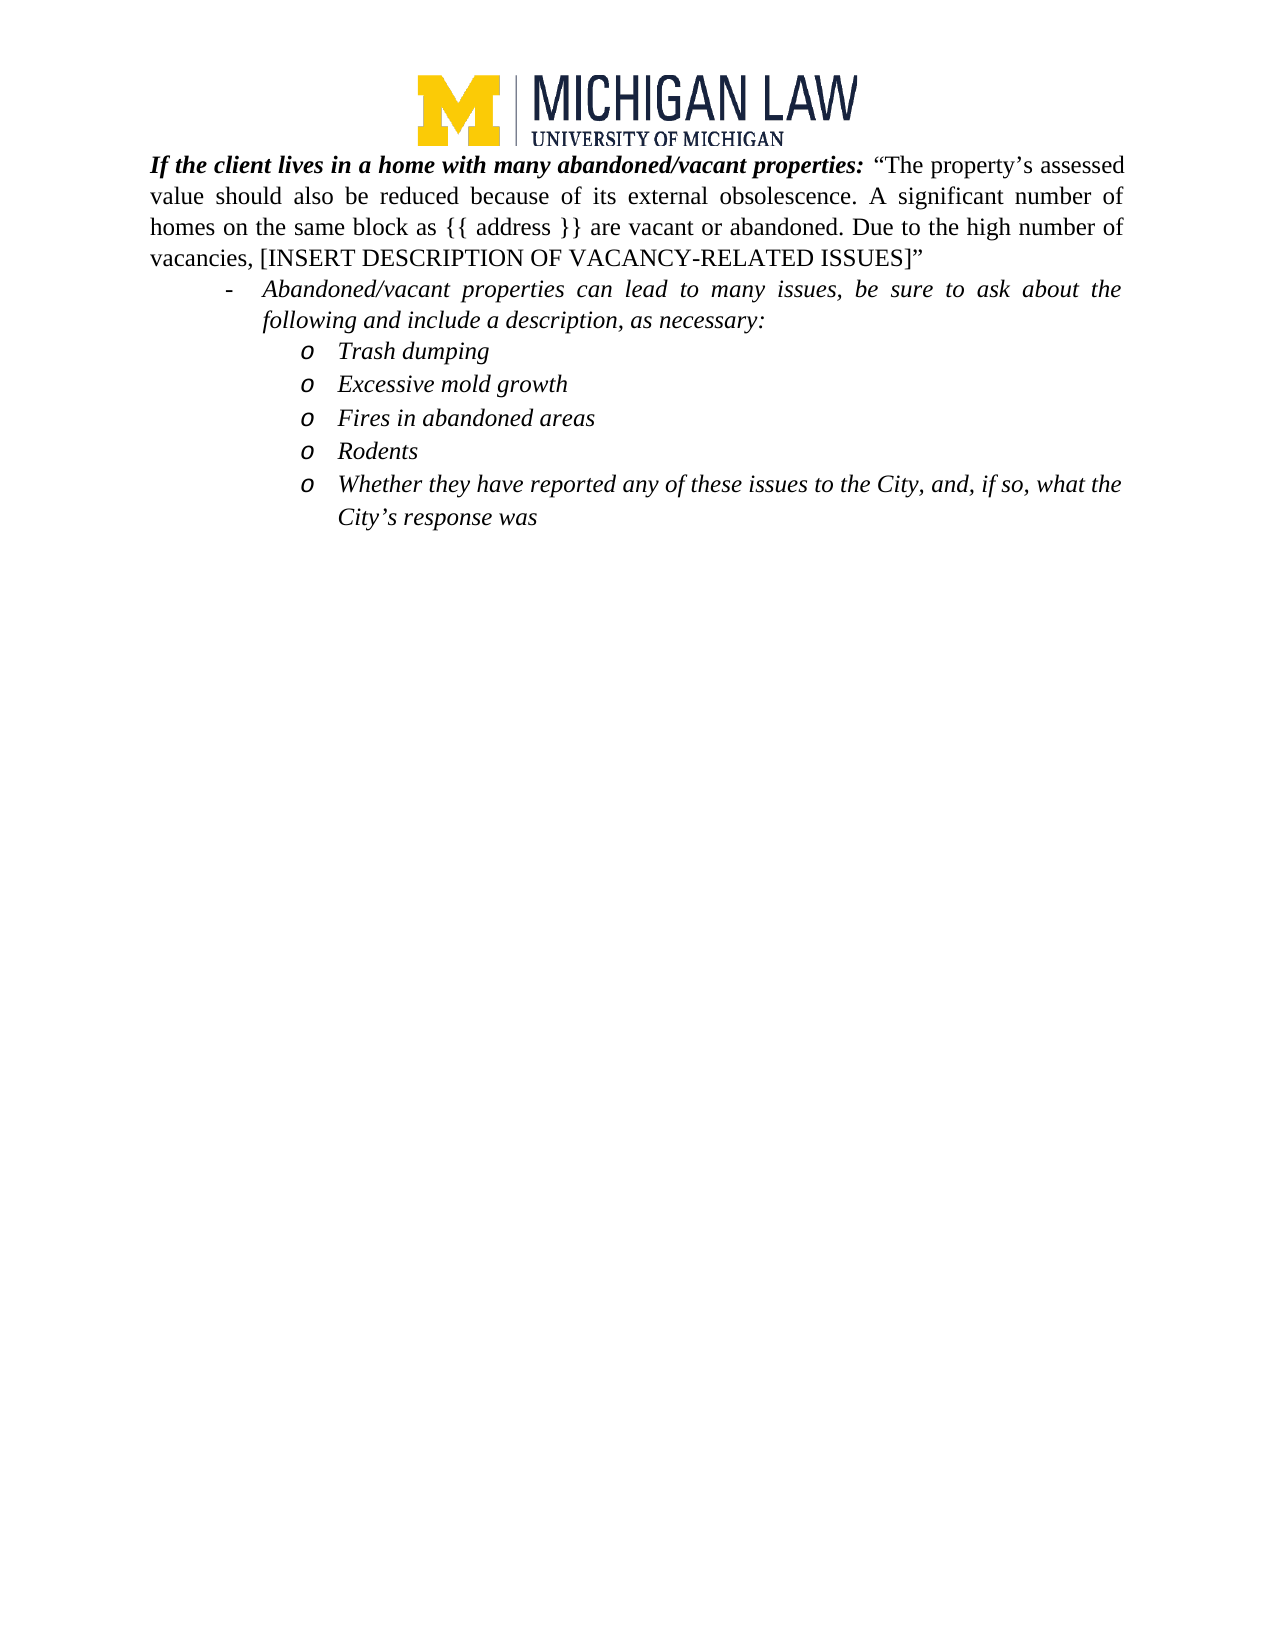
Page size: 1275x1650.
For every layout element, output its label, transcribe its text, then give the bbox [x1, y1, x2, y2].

list Rodents [300, 436, 1125, 467]
list Fires in abandoned areas [300, 403, 1125, 433]
list Trash dumping [300, 336, 1125, 367]
list Whether they have reported any of these issues to the City, and, if so, what the City’s response was [300, 469, 1125, 531]
list Abandoned/vacant properties can lead to many issues, be sure to ask about the following and include a description, as necessary: [225, 274, 1125, 334]
list Excessive mold growth [300, 369, 1125, 400]
picture [417, 75, 858, 146]
text If the client lives in a home with many abandoned/vacant properties: “The property’s assessed value should also be reduced because of its external obsolescence. A significant number of homes on the same block as {{ address }} are vacant or abandoned. Due to the high number of vacancies, [INSERT DESCRIPTION OF VACANCY-RELATED ISSUES]” [150, 150, 1125, 272]
